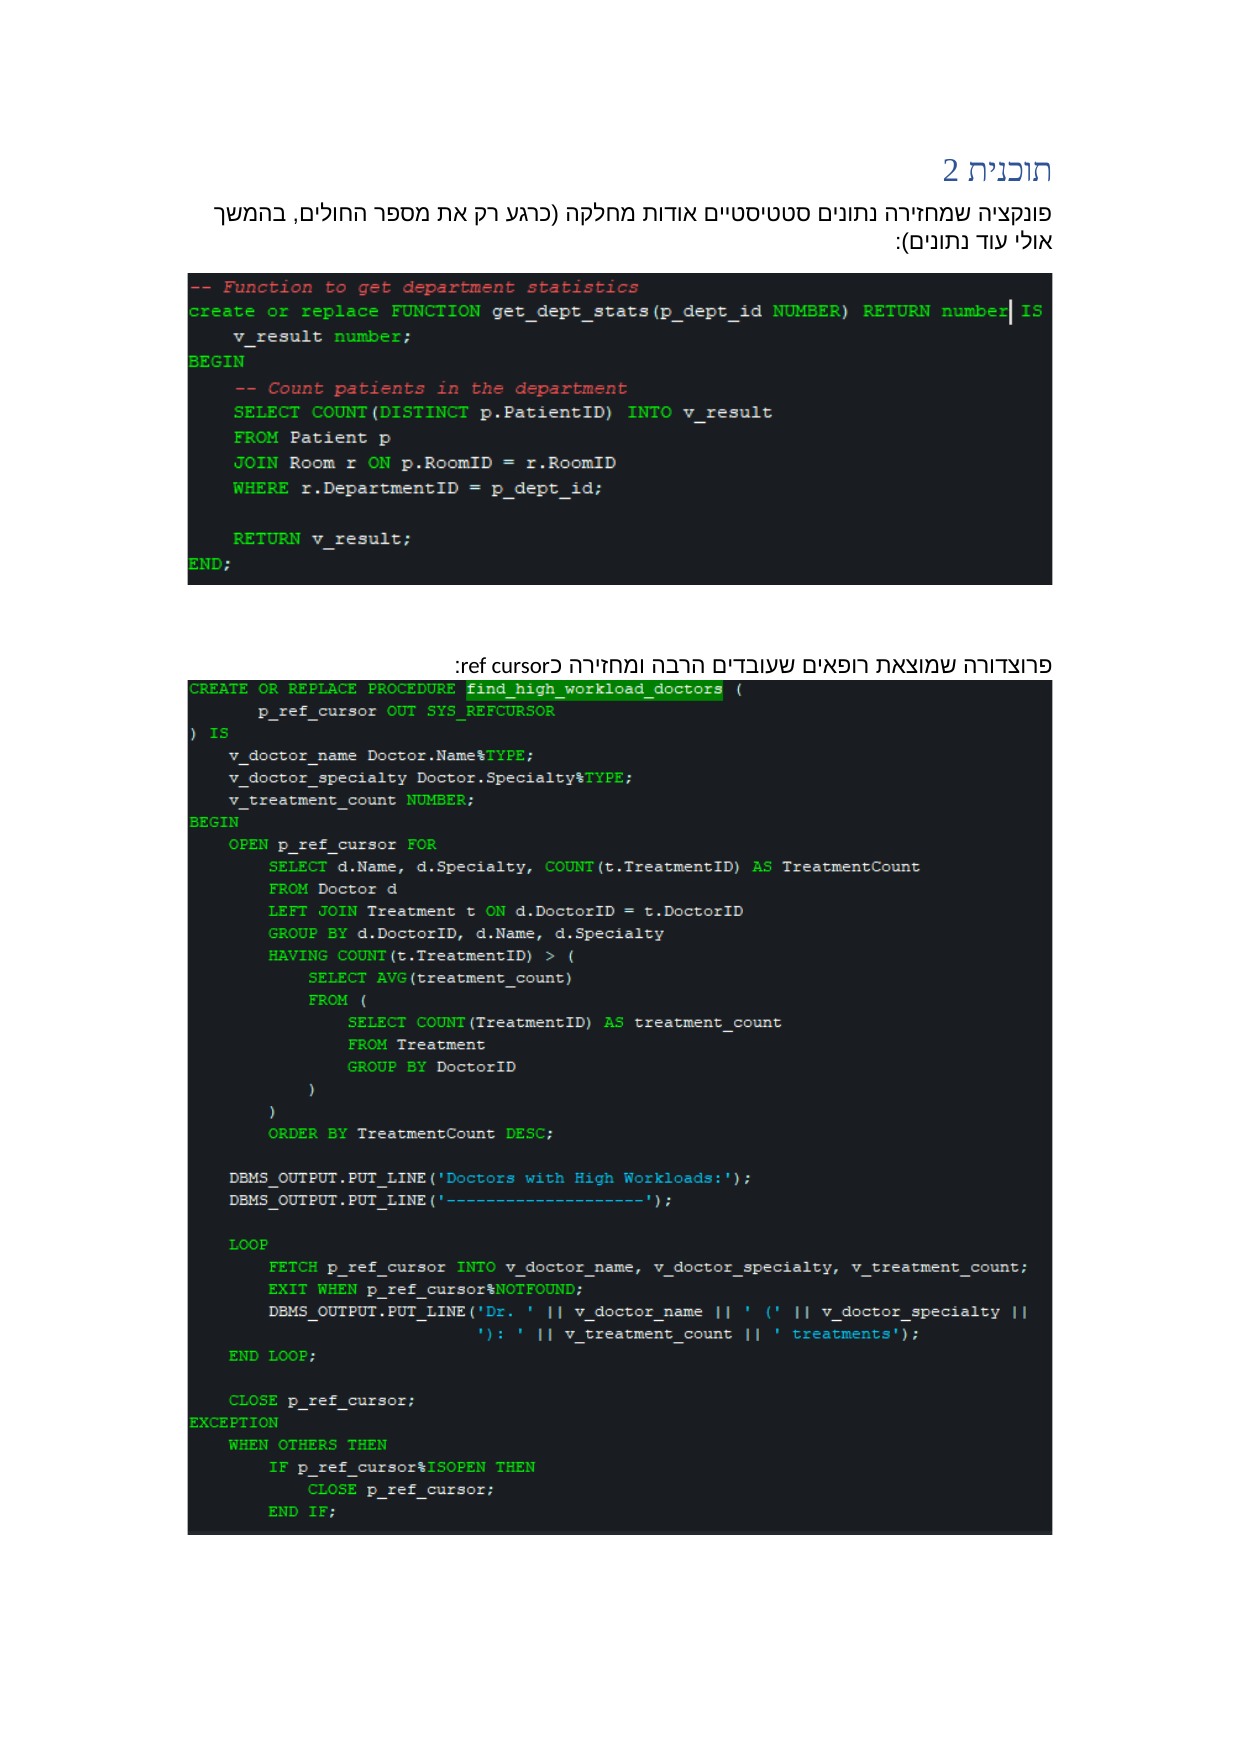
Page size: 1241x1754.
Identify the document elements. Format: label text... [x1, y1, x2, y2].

text פרוצדורה שמוצאת רופאים שעובדים הרבה ומחזירה כref cursor: [187, 651, 1053, 680]
subtitle תוכנית 2 [187, 150, 1053, 188]
picture [187, 680, 1053, 1535]
text פונקציה שמחזירה נתונים סטטיסטיים אודות מחלקה (כרגע רק את מספר החולים, בהמשך אולי עוד נתונים): [187, 200, 1053, 254]
picture [187, 273, 1053, 585]
